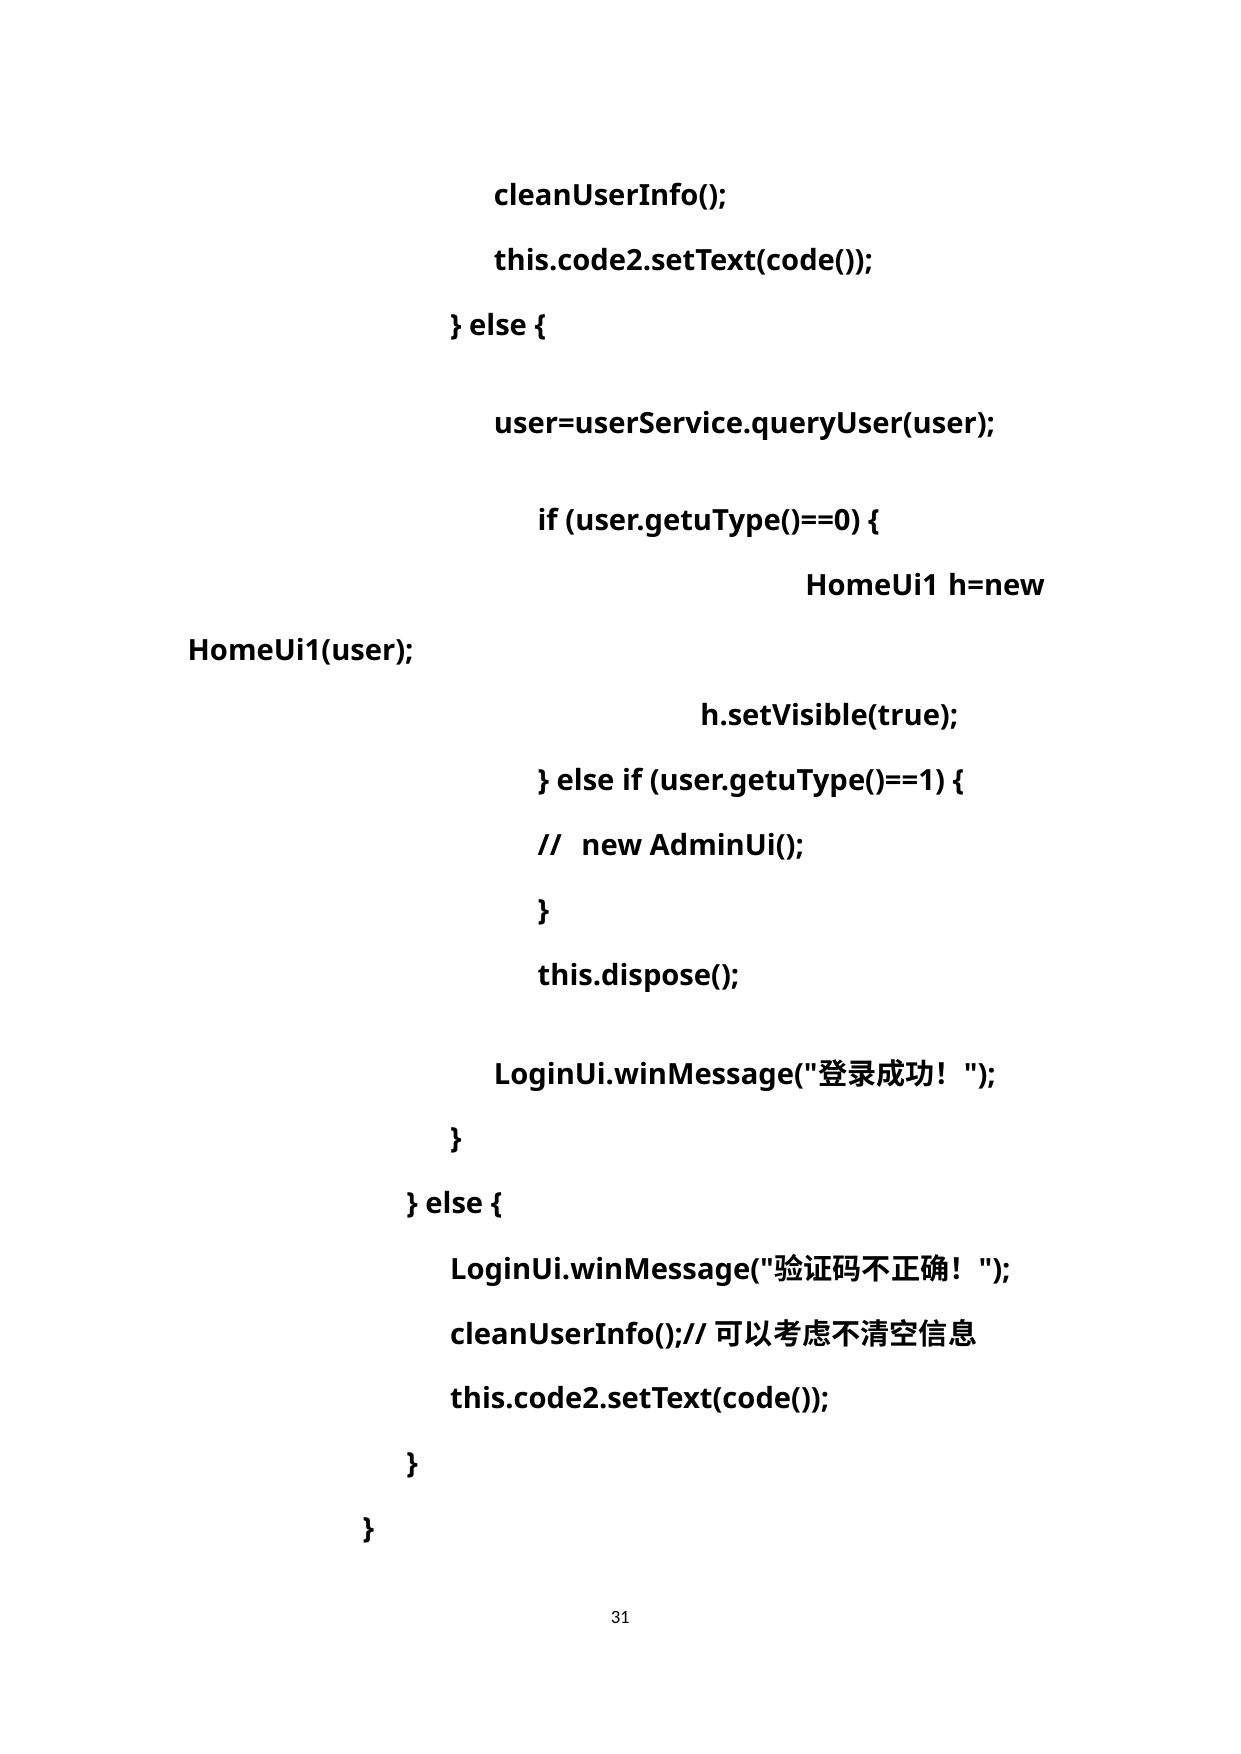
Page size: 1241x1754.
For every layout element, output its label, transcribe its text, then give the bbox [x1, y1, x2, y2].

text } [187, 1104, 1053, 1169]
text if (user.getuType()==0) { [187, 487, 1053, 552]
text this.code2.setText(code()); [187, 227, 1053, 292]
text cleanUserInfo(); [187, 162, 1053, 227]
text cleanUserInfo();// 可以考虑不清空信息 [187, 1299, 1053, 1364]
text this.dispose(); [187, 942, 1053, 1007]
text h.setVisible(true); [187, 682, 1053, 747]
text HomeUi1 h=new HomeUi1(user); [187, 552, 1053, 682]
text } [187, 1429, 1053, 1494]
text } else if (user.getuType()==1) { [187, 747, 1053, 812]
text } [187, 877, 1053, 942]
text // new AdminUi(); [187, 812, 1053, 877]
text } else { [187, 292, 1053, 357]
text user=userService.queryUser(user); [187, 389, 1053, 454]
text this.code2.setText(code()); [187, 1364, 1053, 1429]
text LoginUi.winMessage("验证码不正确！"); [187, 1234, 1053, 1299]
text } [187, 1494, 1053, 1559]
text LoginUi.winMessage("登录成功！"); [187, 1039, 1053, 1104]
text } else { [187, 1169, 1053, 1234]
